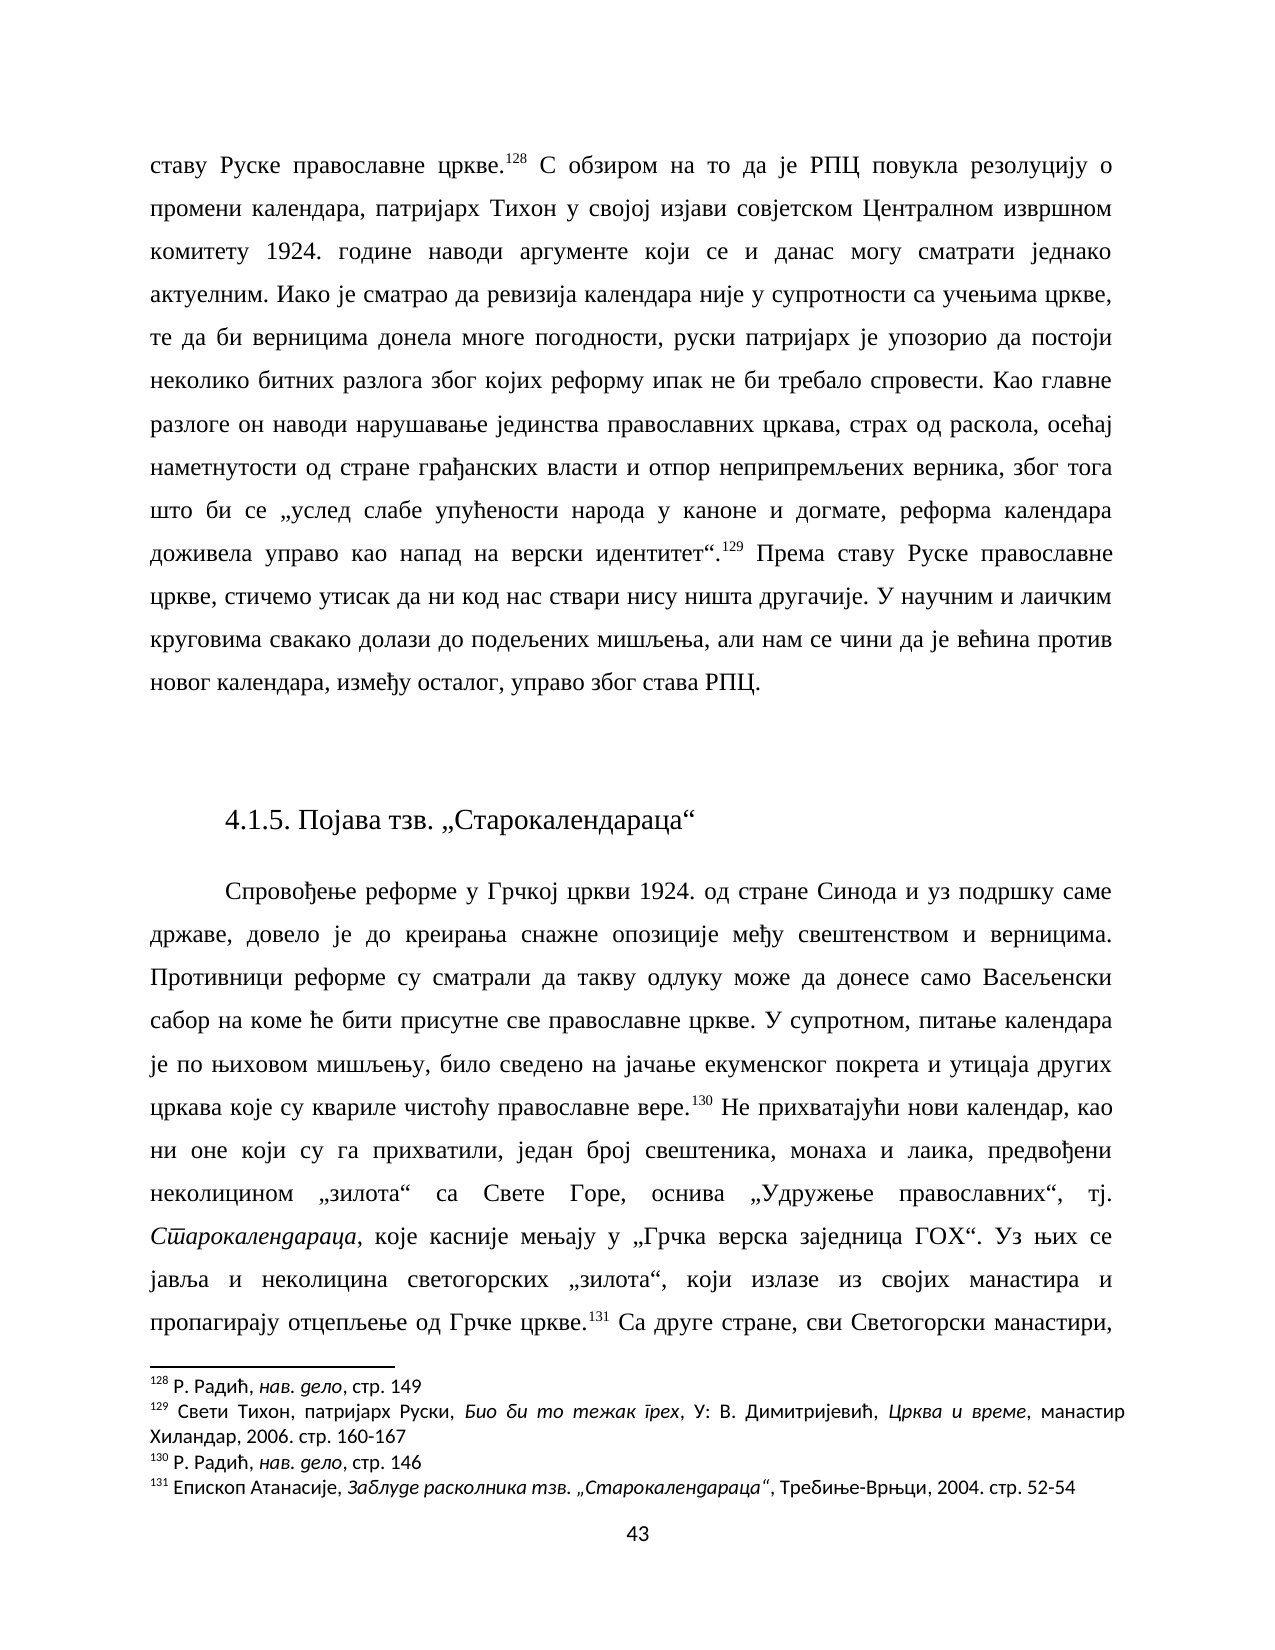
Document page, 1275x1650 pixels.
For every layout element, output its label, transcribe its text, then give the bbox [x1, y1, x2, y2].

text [150, 150, 1113, 696]
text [150, 876, 1113, 1336]
text 4.1.5. Појава тзв. „Старокалендараца“ [150, 802, 1113, 835]
